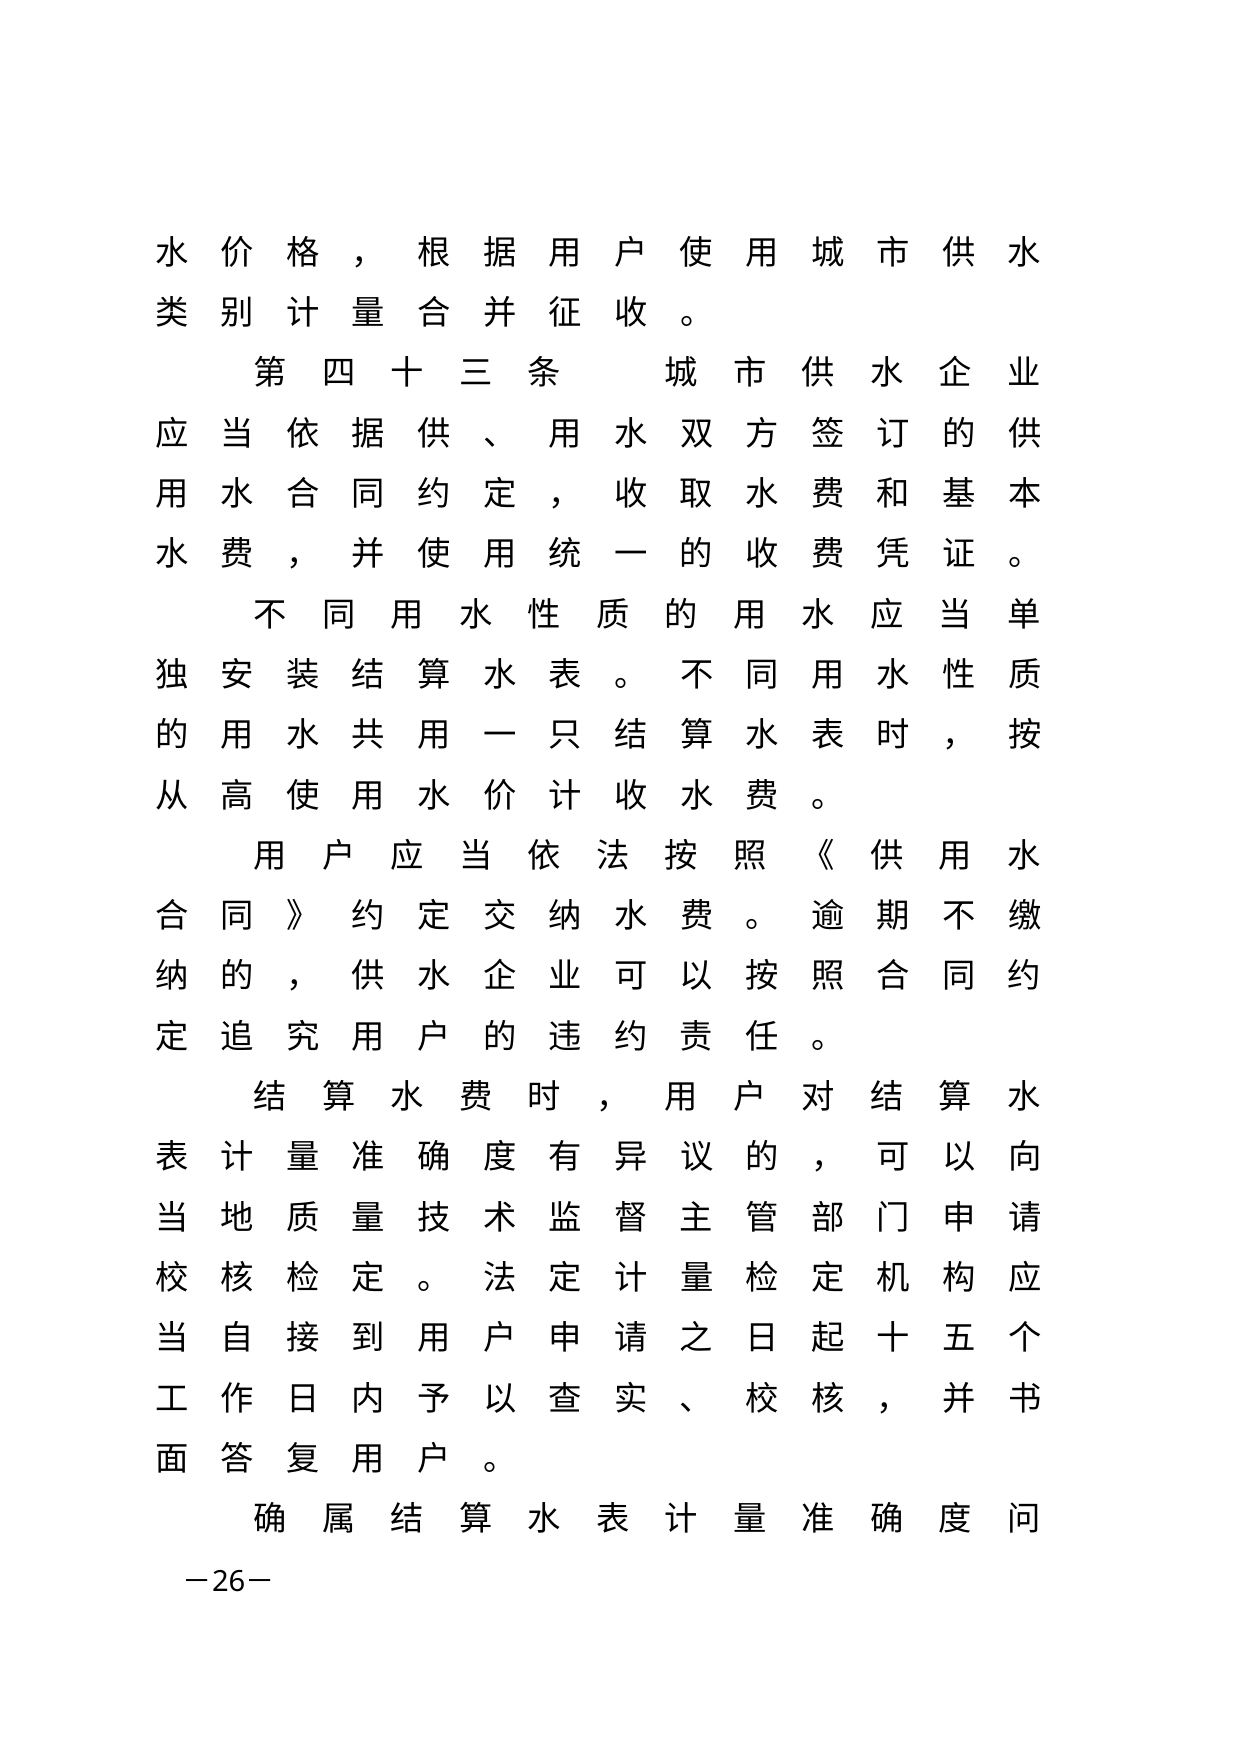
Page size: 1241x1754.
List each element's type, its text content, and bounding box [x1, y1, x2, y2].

text 用户应当依法按照《供用水合同》约定交纳水费。逾期不缴纳的，供水企业可以按照合同约定追究用户的违约责任。 [155, 823, 1073, 1064]
text 不同用水性质的用水应当单独安装结算水表。不同用水性质的用水共用一只结算水表时，按从高使用水价计收水费。 [155, 581, 1073, 823]
text 第四十三条 城市供水企业应当依据供、用水双方签订的供用水合同约定，收取水费和基本水费，并使用统一的收费凭证。 [155, 340, 1073, 581]
text 确属结算水表计量准确度问题的，用户可以按照《供用水合同》约定追究供水企业违约责任。 [155, 1486, 1073, 1546]
text 结算水费时，用户对结算水表计量准确度有异议的，可以向当地质量技术监督主管部门申请校核检定。法定计量检定机构应当自接到用户申请之日起十五个工作日内予以查实、校核，并书面答复用户。 [155, 1064, 1073, 1486]
text 城市污水处理费依法计入供水价格，根据用户使用城市供水类别计量合并征收。 [155, 219, 1073, 340]
